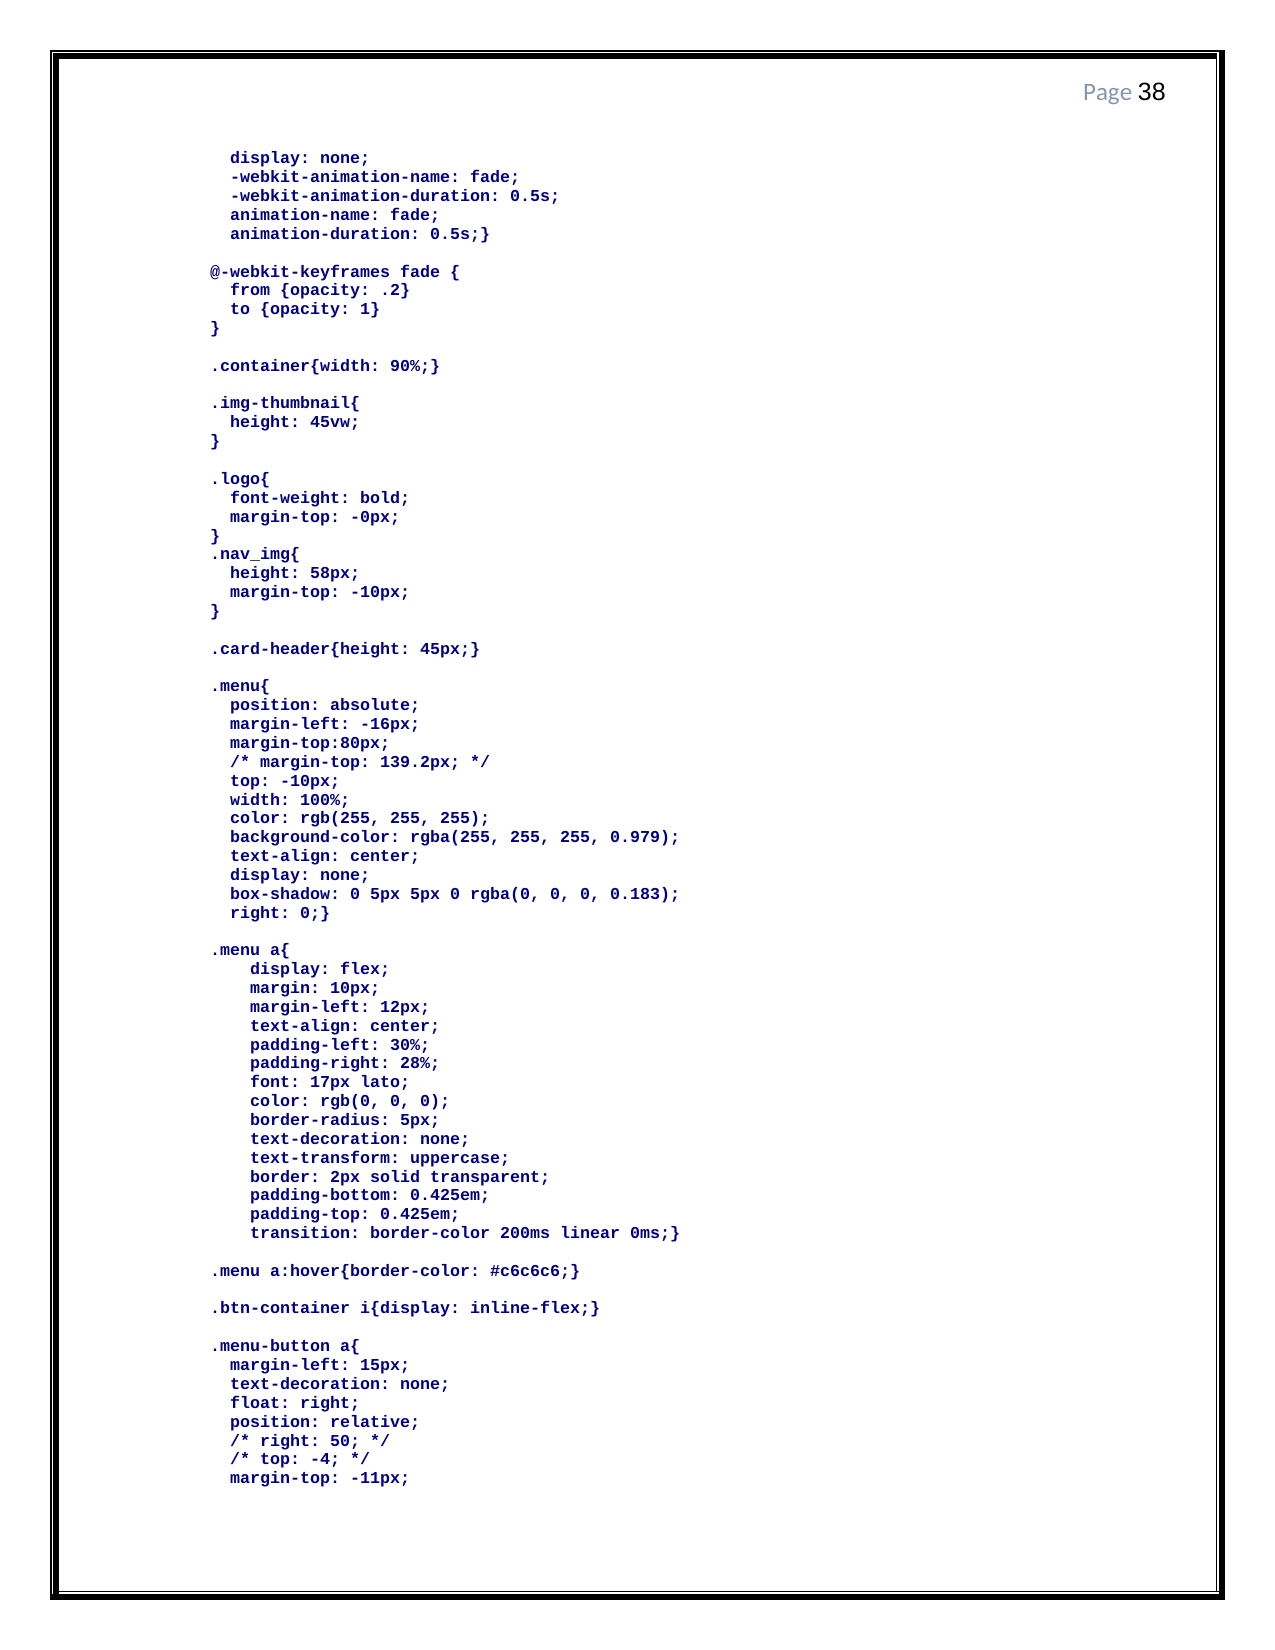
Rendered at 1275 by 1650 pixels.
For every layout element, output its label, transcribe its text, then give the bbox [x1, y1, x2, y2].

text margin: 10px; [150, 979, 1192, 998]
text margin-left: 15px; [150, 1357, 1192, 1376]
text position: relative; [150, 1413, 1192, 1432]
text @-webkit-keyframes fade { [150, 263, 1192, 282]
text margin-top:80px; [150, 734, 1192, 753]
text .menu a{ [150, 942, 1192, 961]
text text-align: center; [150, 1017, 1192, 1036]
text padding-right: 28%; [150, 1055, 1192, 1074]
text background-color: rgba(255, 255, 255, 0.979); [150, 829, 1192, 848]
text /* right: 50; */ [150, 1432, 1192, 1451]
text margin-top: -0px; [150, 508, 1192, 527]
text text-transform: uppercase; [150, 1149, 1192, 1168]
text margin-left: -16px; [150, 716, 1192, 734]
text right: 0;} [150, 904, 1192, 923]
text .menu-button a{ [150, 1338, 1192, 1357]
text color: rgb(0, 0, 0); [150, 1093, 1192, 1112]
text padding-bottom: 0.425em; [150, 1187, 1192, 1206]
text margin-top: -11px; [150, 1470, 1192, 1489]
text top: -10px; [150, 772, 1192, 791]
text width: 100%; [150, 791, 1192, 810]
text border: 2px solid transparent; [150, 1168, 1192, 1187]
text position: absolute; [150, 697, 1192, 716]
text animation-name: fade; [150, 207, 1192, 225]
text font: 17px lato; [150, 1074, 1192, 1093]
text /* margin-top: 139.2px; */ [150, 753, 1192, 772]
text text-align: center; [150, 848, 1192, 866]
text } [150, 602, 1192, 621]
text } [150, 320, 1192, 338]
text .menu{ [150, 678, 1192, 697]
text float: right; [150, 1394, 1192, 1413]
text .btn-container i{display: inline-flex;} [150, 1300, 1192, 1319]
text } [150, 527, 1192, 546]
text display: flex; [150, 961, 1192, 979]
text margin-left: 12px; [150, 998, 1192, 1017]
text display: none; [150, 866, 1192, 885]
text padding-left: 30%; [150, 1036, 1192, 1055]
text .menu a:hover{border-color: #c6c6c6;} [150, 1262, 1192, 1281]
text color: rgb(255, 255, 255); [150, 810, 1192, 829]
text height: 58px; [150, 565, 1192, 584]
text box-shadow: 0 5px 5px 0 rgba(0, 0, 0, 0.183); [150, 885, 1192, 904]
text transition: border-color 200ms linear 0ms;} [150, 1225, 1192, 1243]
text animation-duration: 0.5s;} [150, 225, 1192, 244]
text .nav_img{ [150, 546, 1192, 565]
text -webkit-animation-name: fade; [150, 169, 1192, 188]
text -webkit-animation-duration: 0.5s; [150, 188, 1192, 207]
text to {opacity: 1} [150, 301, 1192, 320]
text text-decoration: none; [150, 1130, 1192, 1149]
text } [150, 433, 1192, 452]
text display: none; [150, 150, 1192, 169]
text padding-top: 0.425em; [150, 1206, 1192, 1225]
text border-radius: 5px; [150, 1112, 1192, 1130]
text font-weight: bold; [150, 489, 1192, 508]
text margin-top: -10px; [150, 584, 1192, 602]
text .logo{ [150, 471, 1192, 489]
text from {opacity: .2} [150, 282, 1192, 301]
text .card-header{height: 45px;} [150, 640, 1192, 659]
text text-decoration: none; [150, 1376, 1192, 1394]
text .container{width: 90%;} [150, 357, 1192, 376]
text .img-thumbnail{ [150, 395, 1192, 414]
text /* top: -4; */ [150, 1451, 1192, 1470]
text height: 45vw; [150, 414, 1192, 433]
